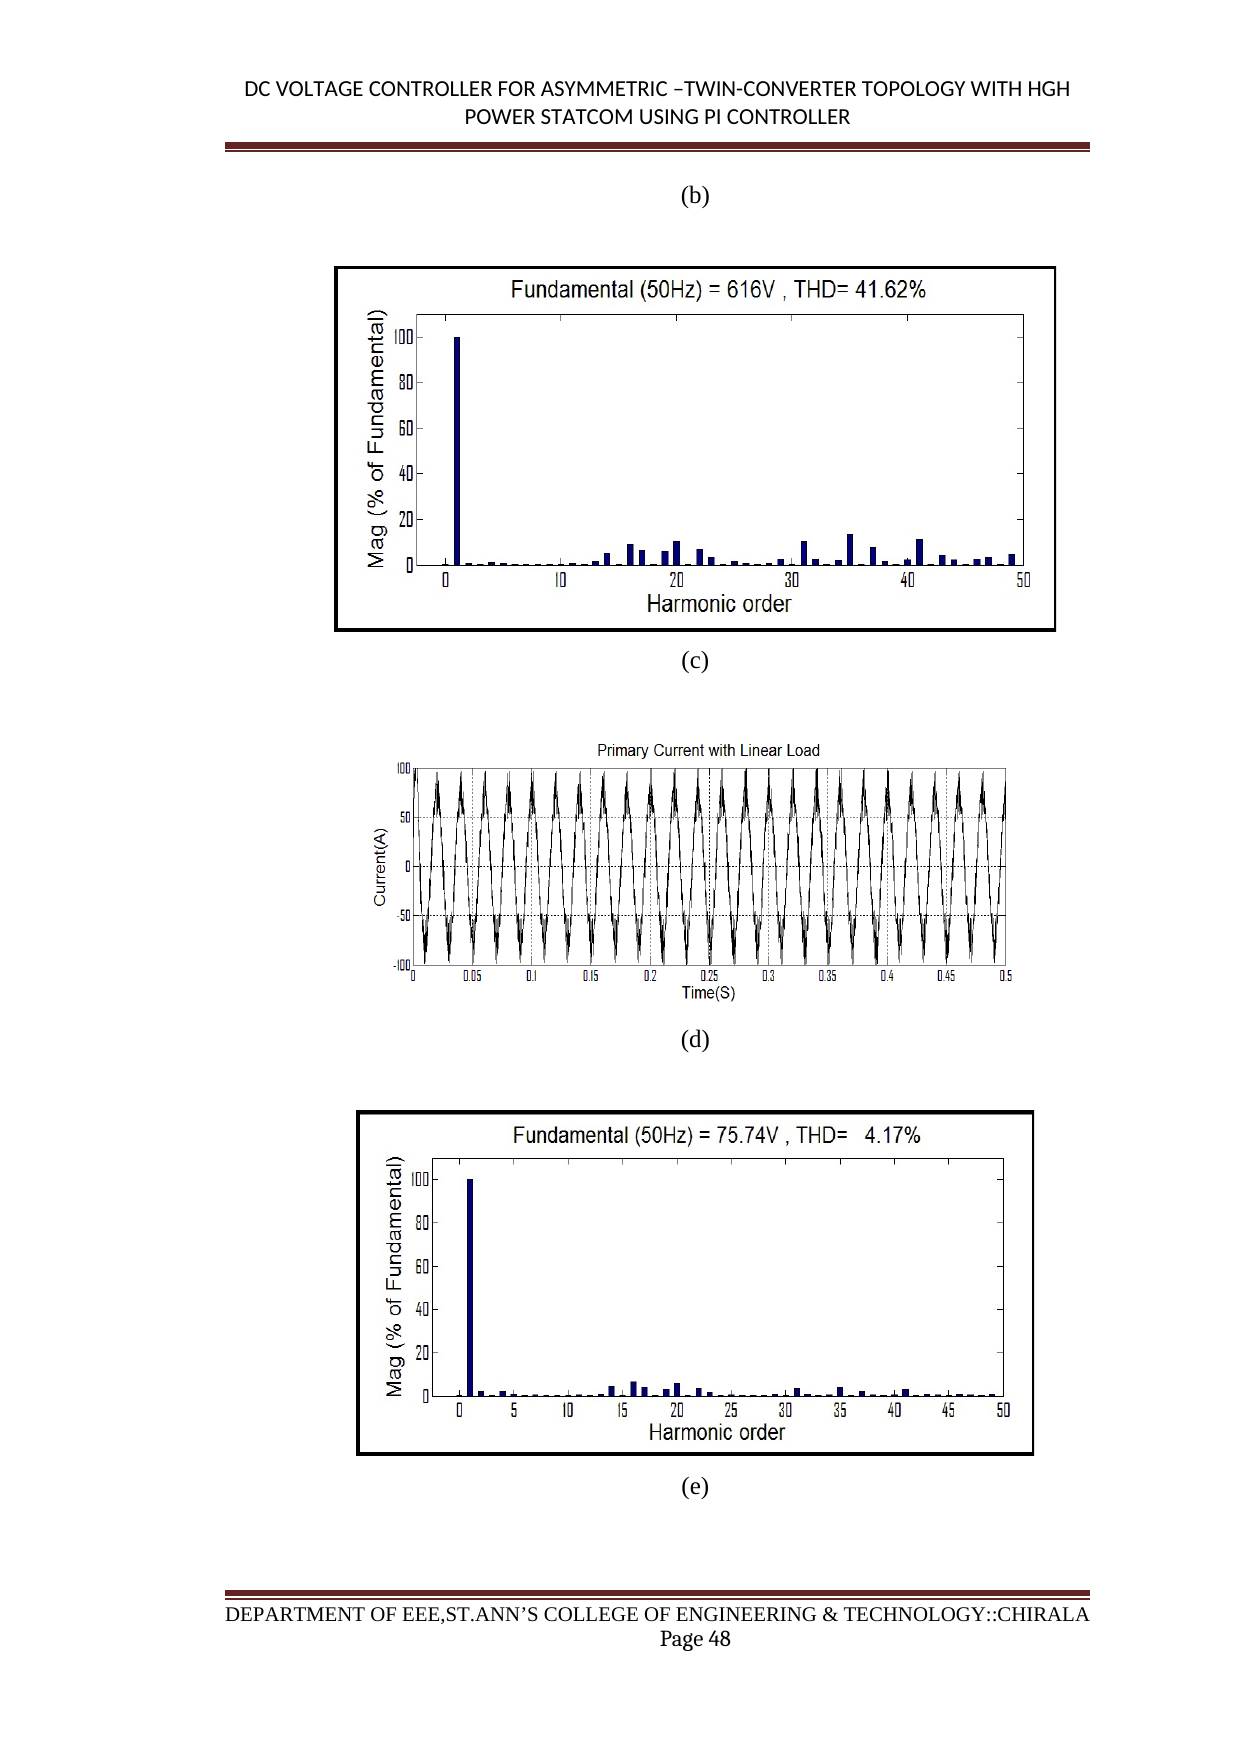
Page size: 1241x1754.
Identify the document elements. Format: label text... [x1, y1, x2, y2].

picture [313, 731, 1078, 1010]
text (c) [225, 646, 1090, 674]
picture [356, 1110, 1035, 1457]
text (b) [225, 180, 1090, 208]
picture [333, 266, 1057, 632]
text (d) [225, 1024, 1090, 1053]
text (e) [225, 1471, 1090, 1500]
